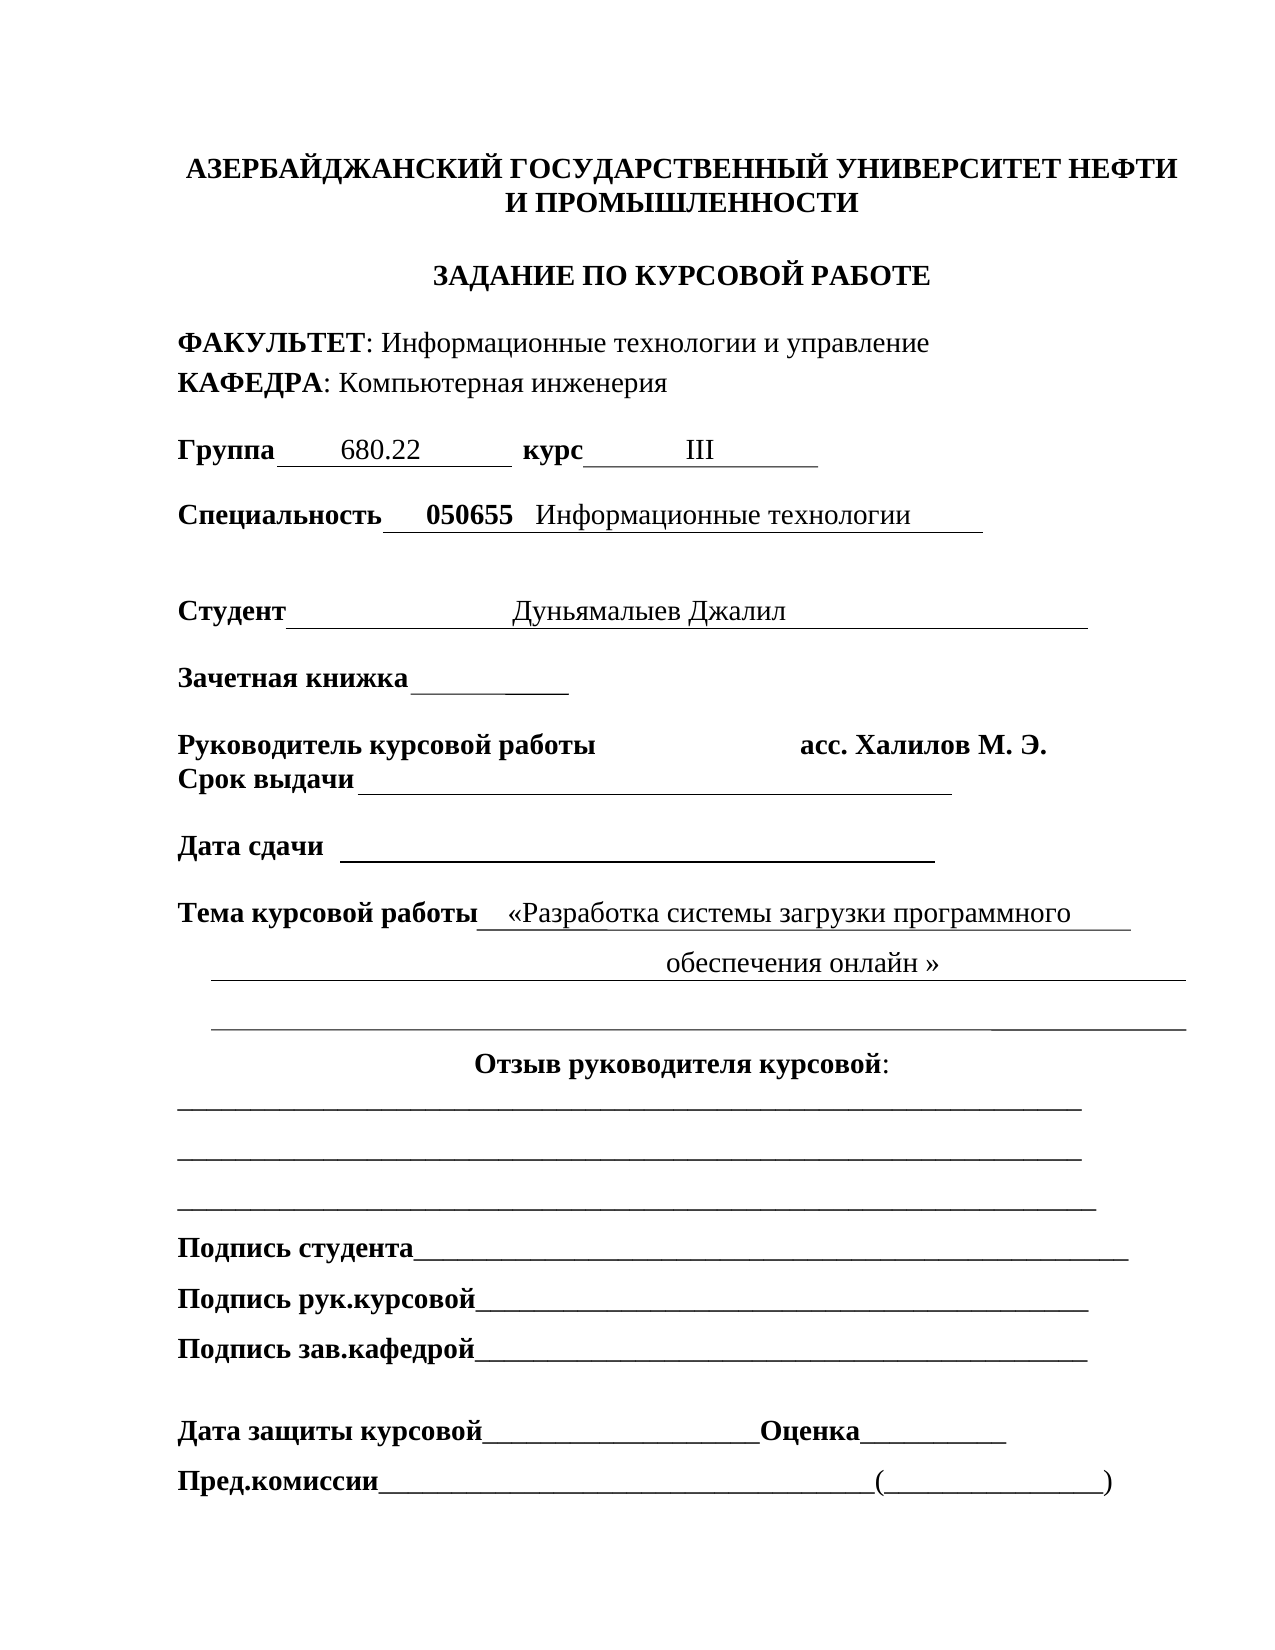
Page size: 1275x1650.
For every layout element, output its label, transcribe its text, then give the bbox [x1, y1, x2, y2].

text Группа 680.22 курс III [177, 432, 1186, 466]
text Дата защиты курсовой___________________Оценка__________ [177, 1413, 1186, 1446]
text Срок выдачи [177, 761, 1186, 794]
text _______________________________________________________________ [177, 1180, 1186, 1214]
text Отзыв руководителя курсовой: [177, 1046, 1186, 1080]
text Подпись рук.курсовой__________________________________________ [177, 1281, 1186, 1314]
text КАФЕДРА: Компьютерная инженерия [177, 365, 1186, 399]
text ФАКУЛЬТЕТ: Информационные технологии и управление [177, 326, 1186, 359]
text ЗАДАНИЕ ПО КУРСОВОЙ РАБОТЕ [177, 258, 1186, 292]
text ______________________________________________________________ [177, 1130, 1186, 1163]
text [177, 152, 1186, 219]
text Подпись студента_________________________________________________ [177, 1231, 1186, 1264]
text Специальность 050655 Информационные технологии [177, 497, 1186, 531]
text ______________________________________________________________ [177, 1080, 1186, 1113]
text Дата сдачи [177, 828, 1186, 862]
text Подпись зав.кафедрой__________________________________________ [177, 1331, 1186, 1365]
text Студент Дуньямалыев Джалил [177, 593, 1186, 627]
text обеспечения онлайн » [177, 946, 1186, 979]
text Зачетная книжка [177, 660, 1186, 694]
text Руководитель курсовой работы асс. Халилов М. Э. [177, 727, 1186, 761]
text Пред.комиссии__________________________________(_______________) [177, 1463, 1186, 1497]
text Тема курсовой работы «Разработка системы загрузки программного [177, 895, 1186, 929]
